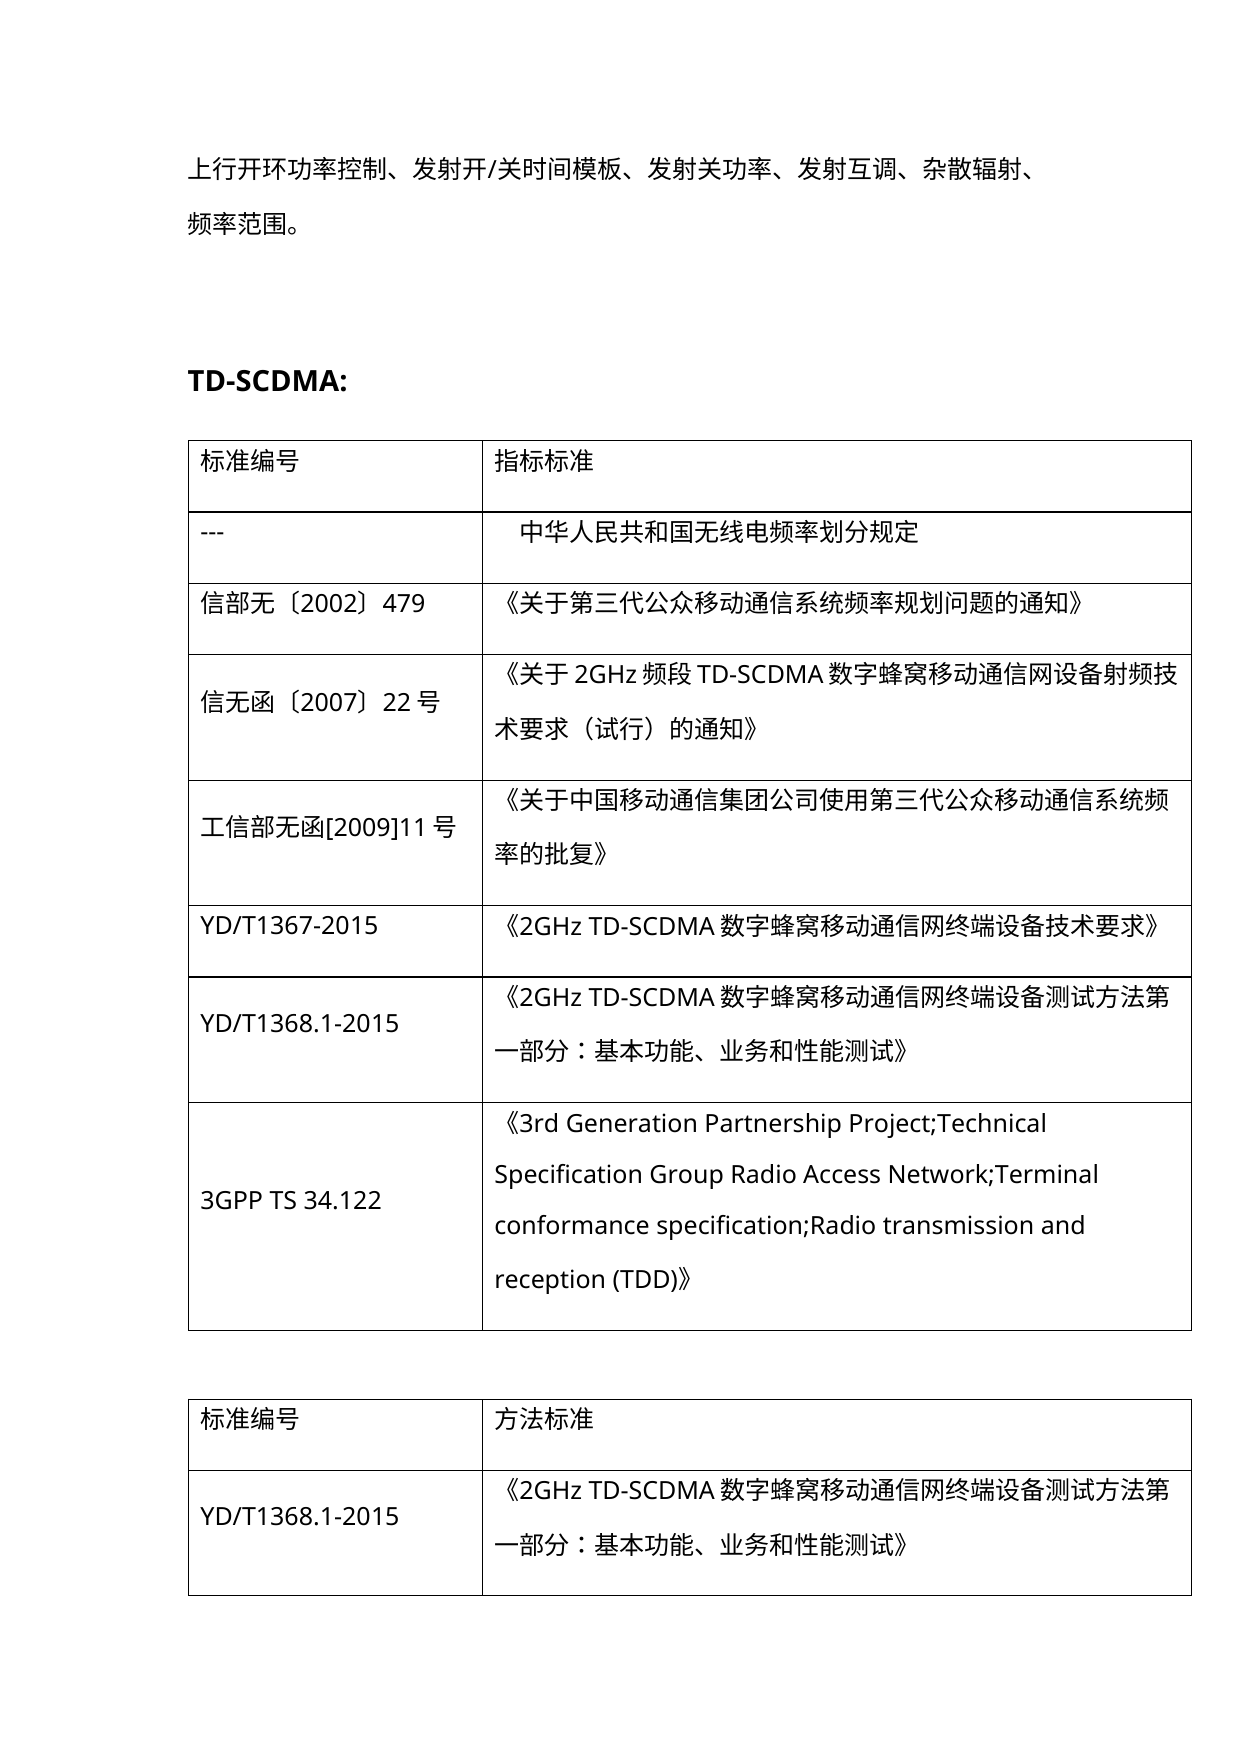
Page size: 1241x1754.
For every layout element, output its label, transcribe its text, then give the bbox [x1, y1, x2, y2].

table_cell 《关于中国移动通信集团公司使用第三代公众移动通信系统频率的批复》 [483, 781, 1191, 905]
table_cell 信部无〔2002〕479 [189, 584, 482, 654]
table_cell 中华人民共和国无线电频率划分规定 [483, 513, 1191, 583]
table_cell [483, 1103, 1191, 1330]
table_cell 《关于2GHz频段TD-SCDMA数字蜂窝移动通信网设备射频技术要求（试行）的通知》 [483, 655, 1191, 779]
table_header 指标标准 [483, 441, 1191, 511]
table_cell --- [189, 513, 482, 583]
table_cell 《2GHz TD-SCDMA数字蜂窝移动通信网终端设备测试方法第一部分：基本功能、业务和性能测试》 [483, 978, 1191, 1102]
table_cell 《关于第三代公众移动通信系统频率规划问题的通知》 [483, 584, 1191, 654]
text TD-SCDMA: [187, 360, 1053, 399]
table_cell YD/T1368.1-2015 [189, 1471, 482, 1595]
table_cell 3GPP TS 34.122 [189, 1103, 482, 1330]
table_header 标准编号 [189, 1400, 482, 1470]
table_header 方法标准 [483, 1400, 1191, 1470]
table_cell 工信部无函[2009]11号 [189, 781, 482, 905]
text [187, 150, 1053, 241]
table_cell 《2GHz TD-SCDMA数字蜂窝移动通信网终端设备测试方法第一部分：基本功能、业务和性能测试》 [483, 1471, 1191, 1595]
table_cell 《2GHz TD-SCDMA数字蜂窝移动通信网终端设备技术要求》 [483, 906, 1191, 976]
table_cell 信无函〔2007〕22号 [189, 655, 482, 779]
table_header 标准编号 [189, 441, 482, 511]
table_cell YD/T1367-2015 [189, 906, 482, 976]
table_cell YD/T1368.1-2015 [189, 978, 482, 1102]
